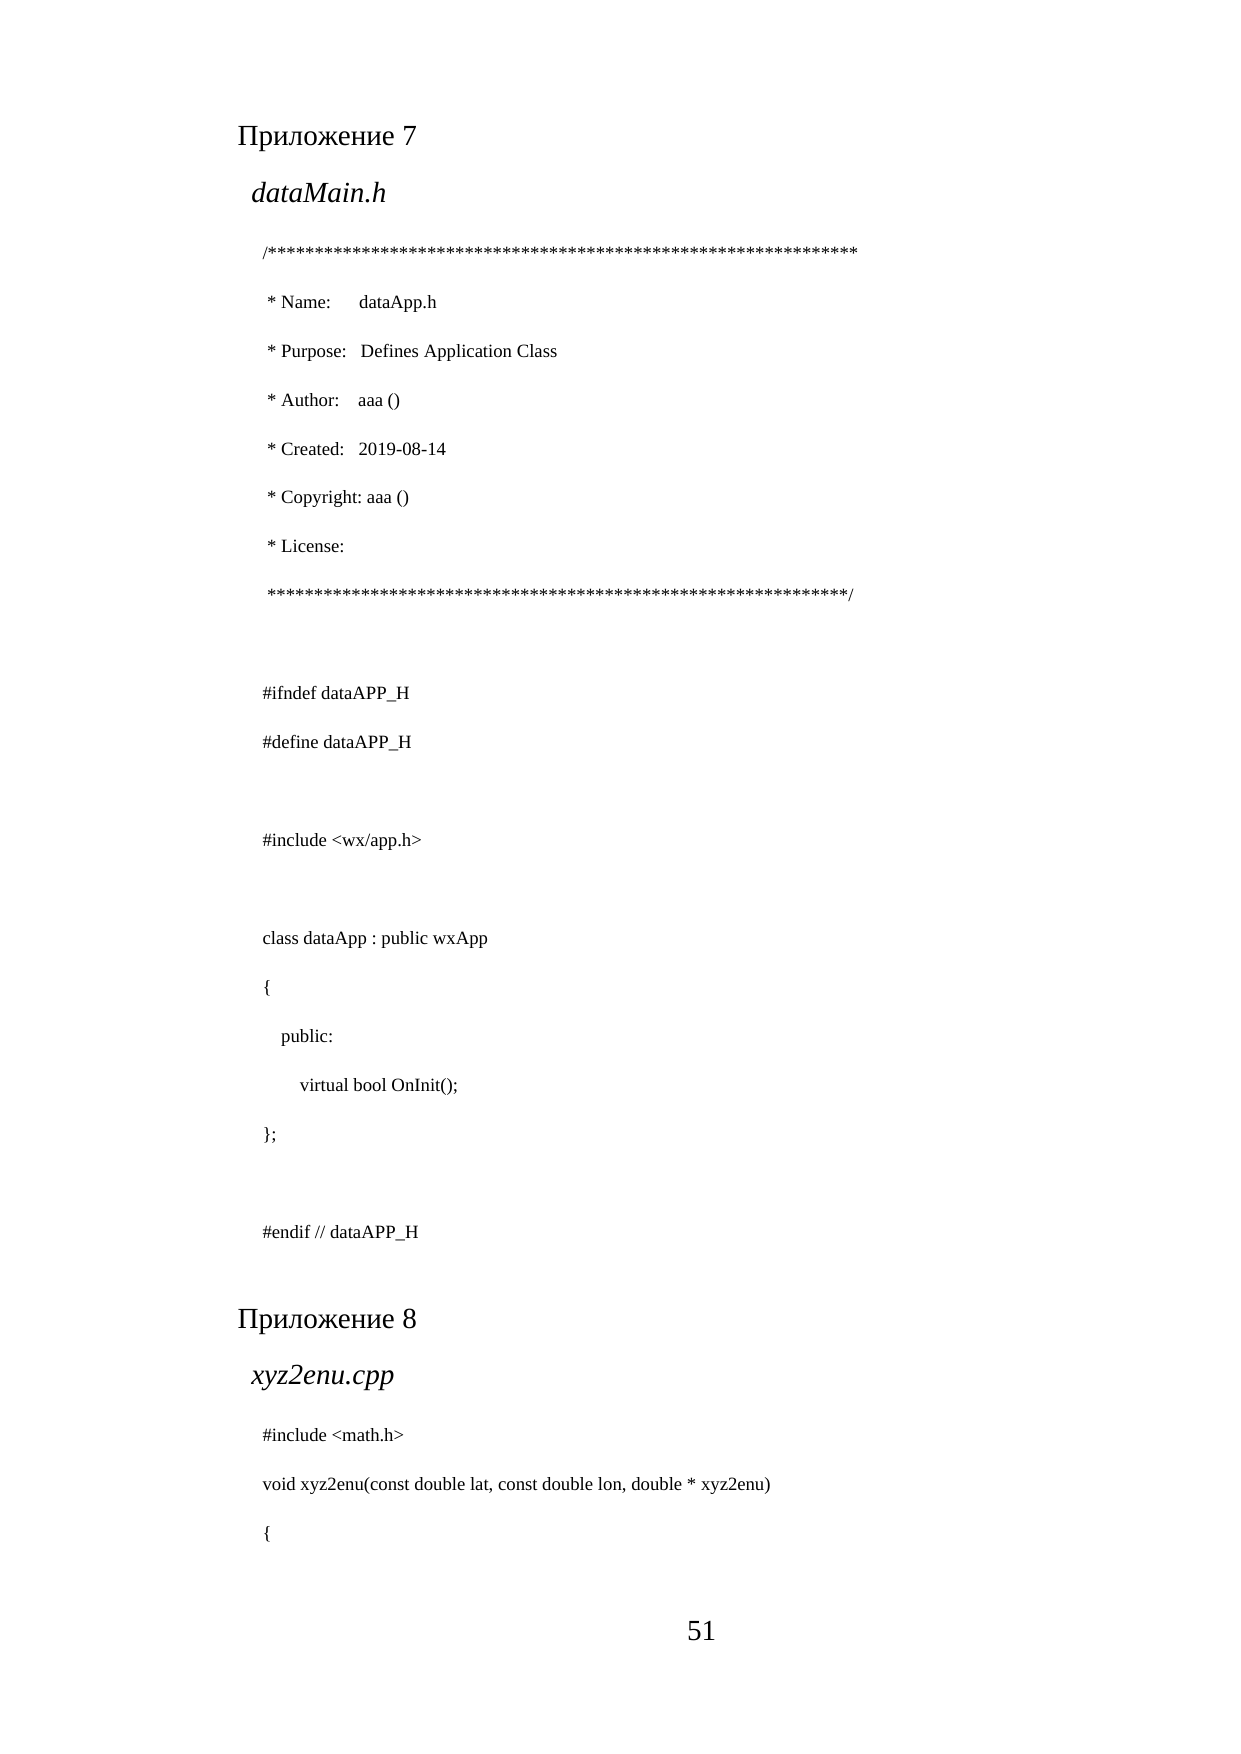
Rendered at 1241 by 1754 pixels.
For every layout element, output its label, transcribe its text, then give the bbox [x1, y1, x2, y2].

subtitle Приложение 8 [237, 1301, 1152, 1334]
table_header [177, 1424, 1174, 1577]
text dataMain.h [177, 175, 1152, 208]
text xyz2enu.cpp [177, 1357, 1152, 1391]
subtitle Приложение 7 [237, 118, 1152, 152]
table_header /*************************************************************** * Name: dataApp.h * Purpose: Defines Application Class * Author: aaa () * Created: 2019-08-14 * Copyright: aaa () * License: **************************************************************/ #ifndef dataAPP_H #define dataAPP_H #include <wx/app.h> class dataApp : public wxApp { public: virtual bool OnInit(); }; #endif // dataAPP_H [177, 242, 1174, 1276]
